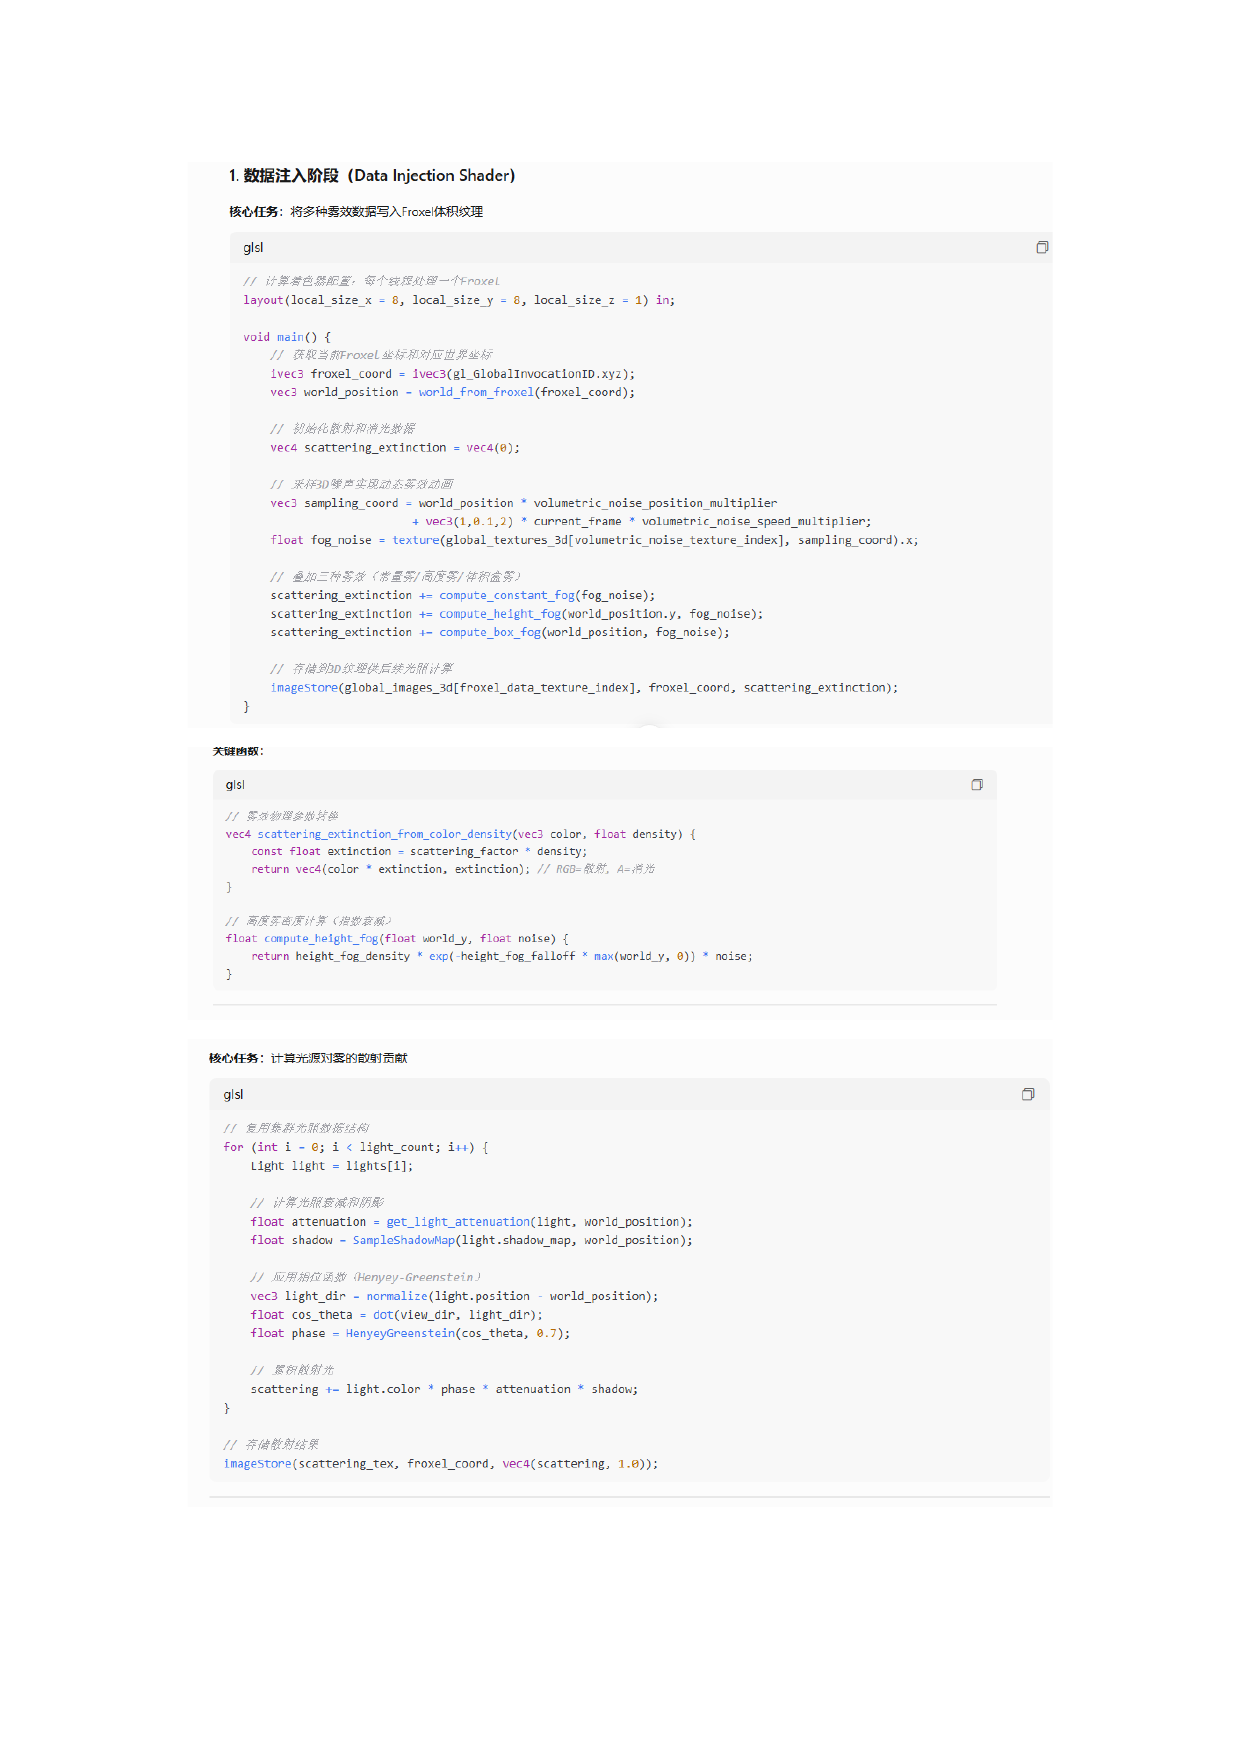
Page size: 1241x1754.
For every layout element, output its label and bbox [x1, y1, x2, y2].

picture [187, 747, 1053, 1020]
picture [187, 1039, 1053, 1507]
picture [187, 162, 1053, 728]
